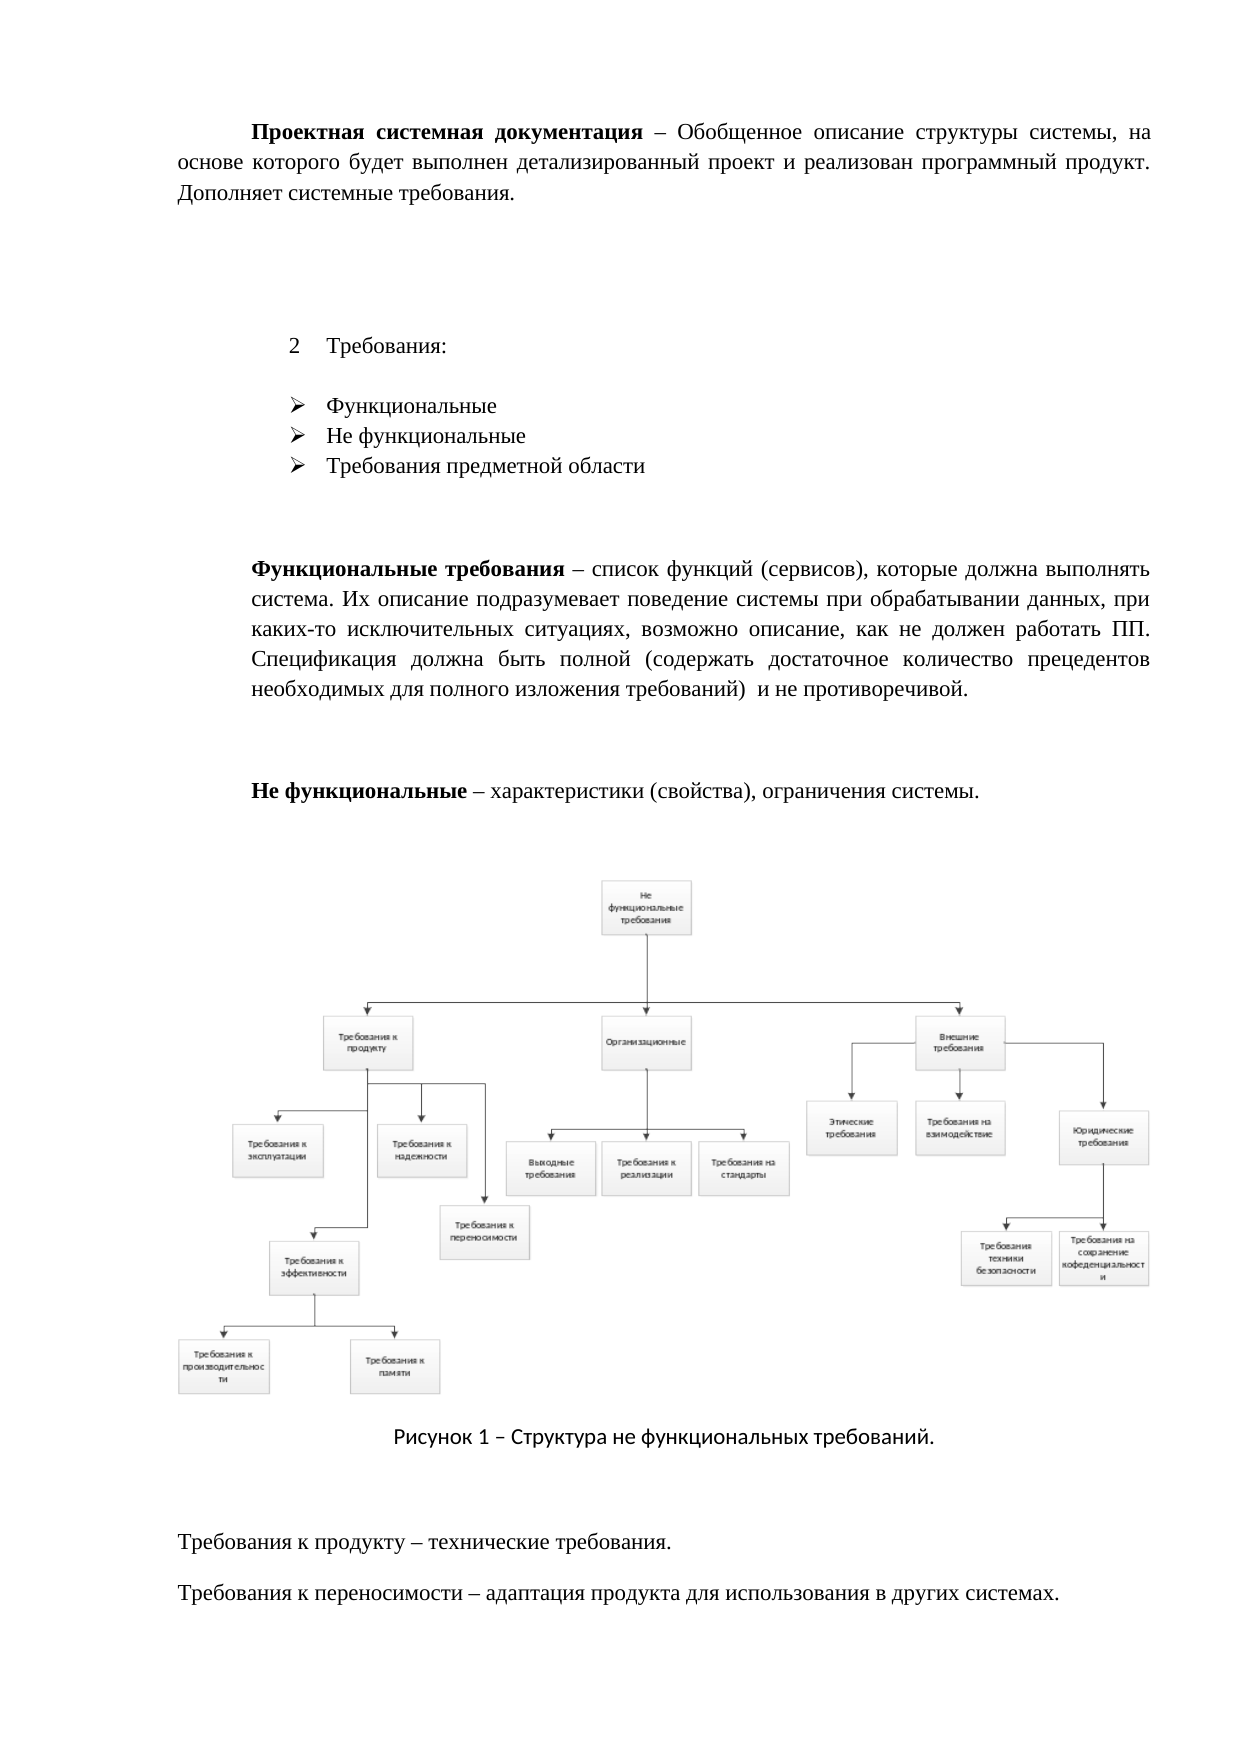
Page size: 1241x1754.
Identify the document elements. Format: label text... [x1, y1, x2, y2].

list Функциональные [288, 392, 1152, 418]
list Не функциональные [288, 422, 1152, 449]
list Требования: [288, 332, 1152, 358]
text Проектная системная документация – Обобщенное описание структуры системы, на основе которого будет выполнен детализированный проект и реализован программный продукт. Дополняет системные требования. [177, 118, 1152, 205]
text Требования к продукту – технические требования. [177, 1528, 1152, 1554]
text Функциональные требования – список функций (сервисов), которые должна выполнять система. Их описание подразумевает поведение системы при обрабатывании данных, при каких-то исключительных ситуациях, возможно описание, как не должен работать ПП. Спецификация должна быть полной (содержать достаточное количество прецедентов необходимых для полного изложения требований) и не противоречивой. [251, 554, 1152, 702]
text Не функциональные – характеристики (свойства), ограничения системы. [251, 777, 1152, 804]
list Требования предметной области [288, 452, 1152, 479]
text Требования к переносимости – адаптация продукта для использования в других системах. [177, 1579, 1152, 1605]
text Рисунок 1 – Структура не функциональных требований. [177, 1422, 1152, 1450]
